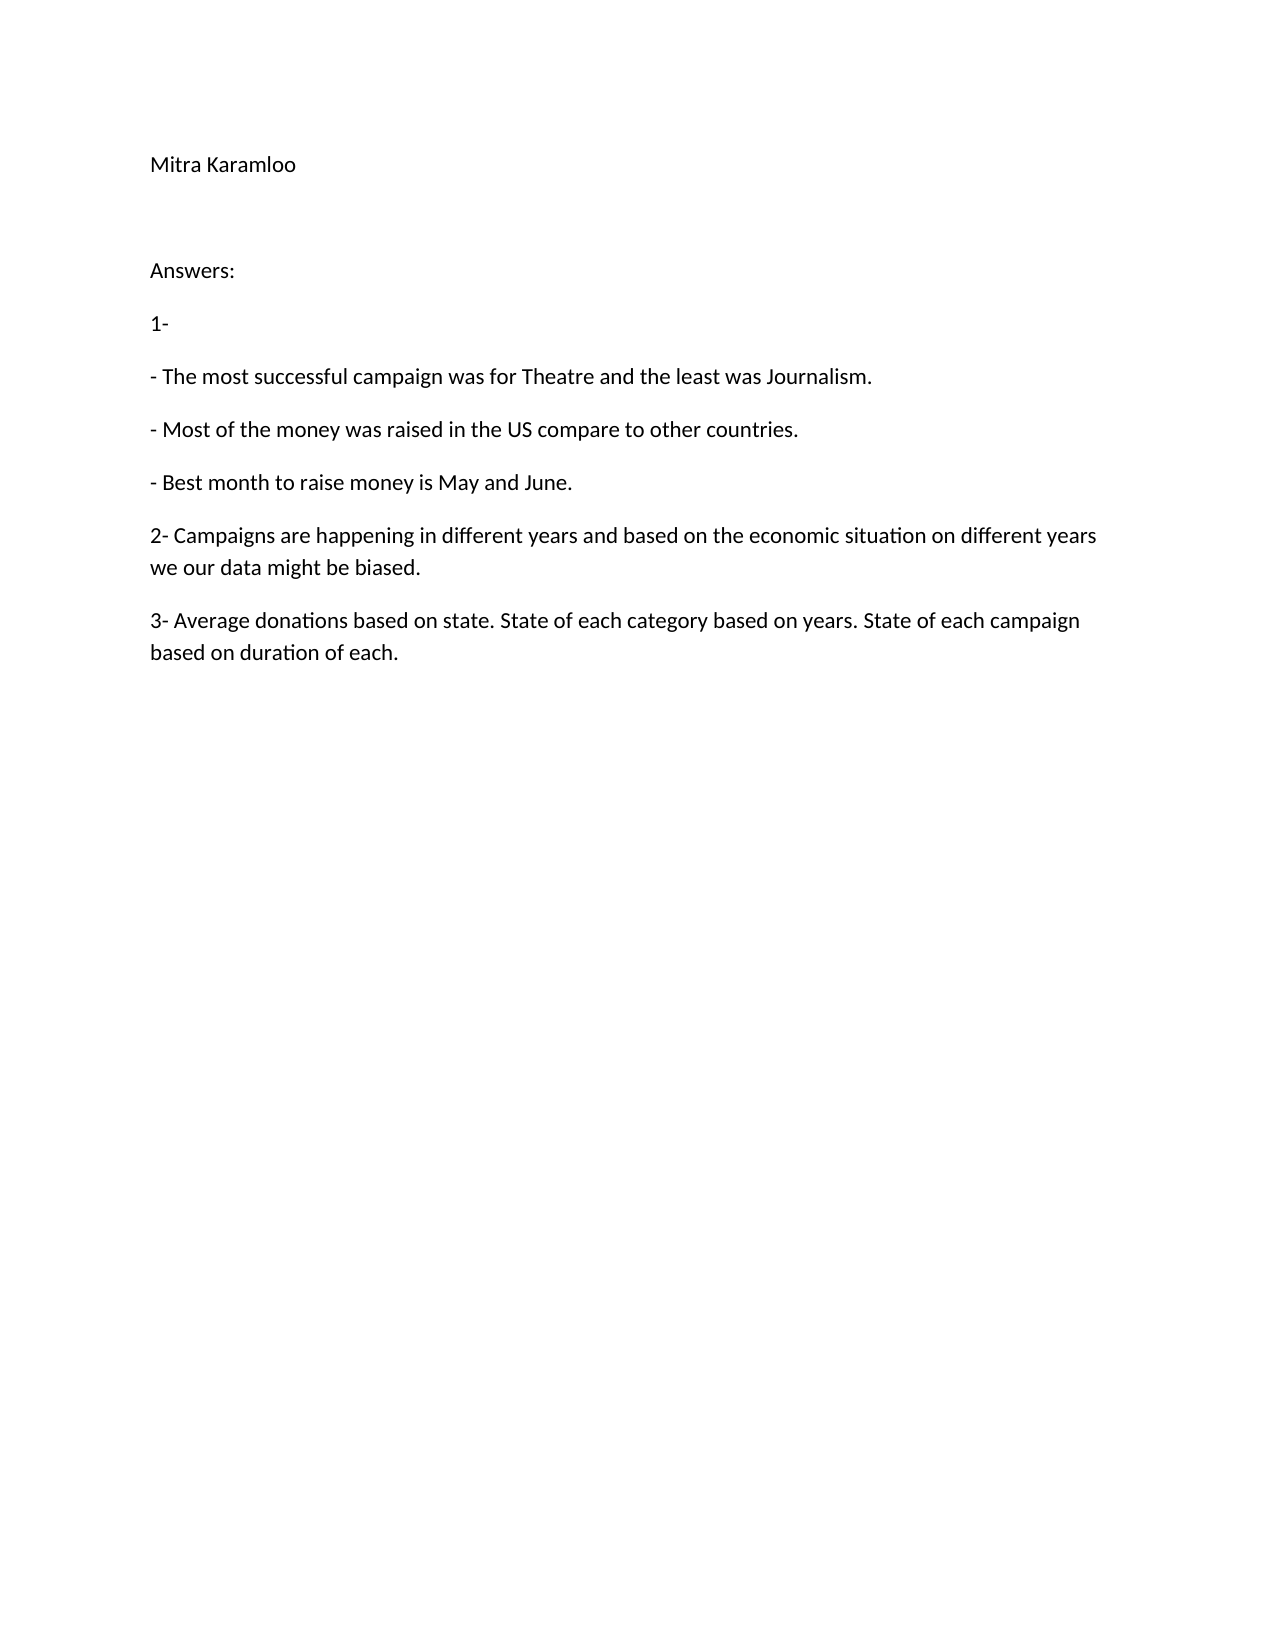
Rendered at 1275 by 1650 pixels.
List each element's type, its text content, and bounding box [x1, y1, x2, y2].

text 3- Average donations based on state. State of each category based on years. State of each campaign based on duration of each. [150, 606, 1125, 667]
text - Best month to raise money is May and June. [150, 468, 1125, 496]
text - The most successful campaign was for Theatre and the least was Journalism. [150, 362, 1125, 390]
text 2- Campaigns are happening in different years and based on the economic situation on different years we our data might be biased. [150, 521, 1125, 581]
text Answers: [150, 256, 1125, 284]
text Mitra Karamloo [150, 150, 1125, 178]
text 1- [150, 309, 1125, 337]
text - Most of the money was raised in the US compare to other countries. [150, 415, 1125, 443]
